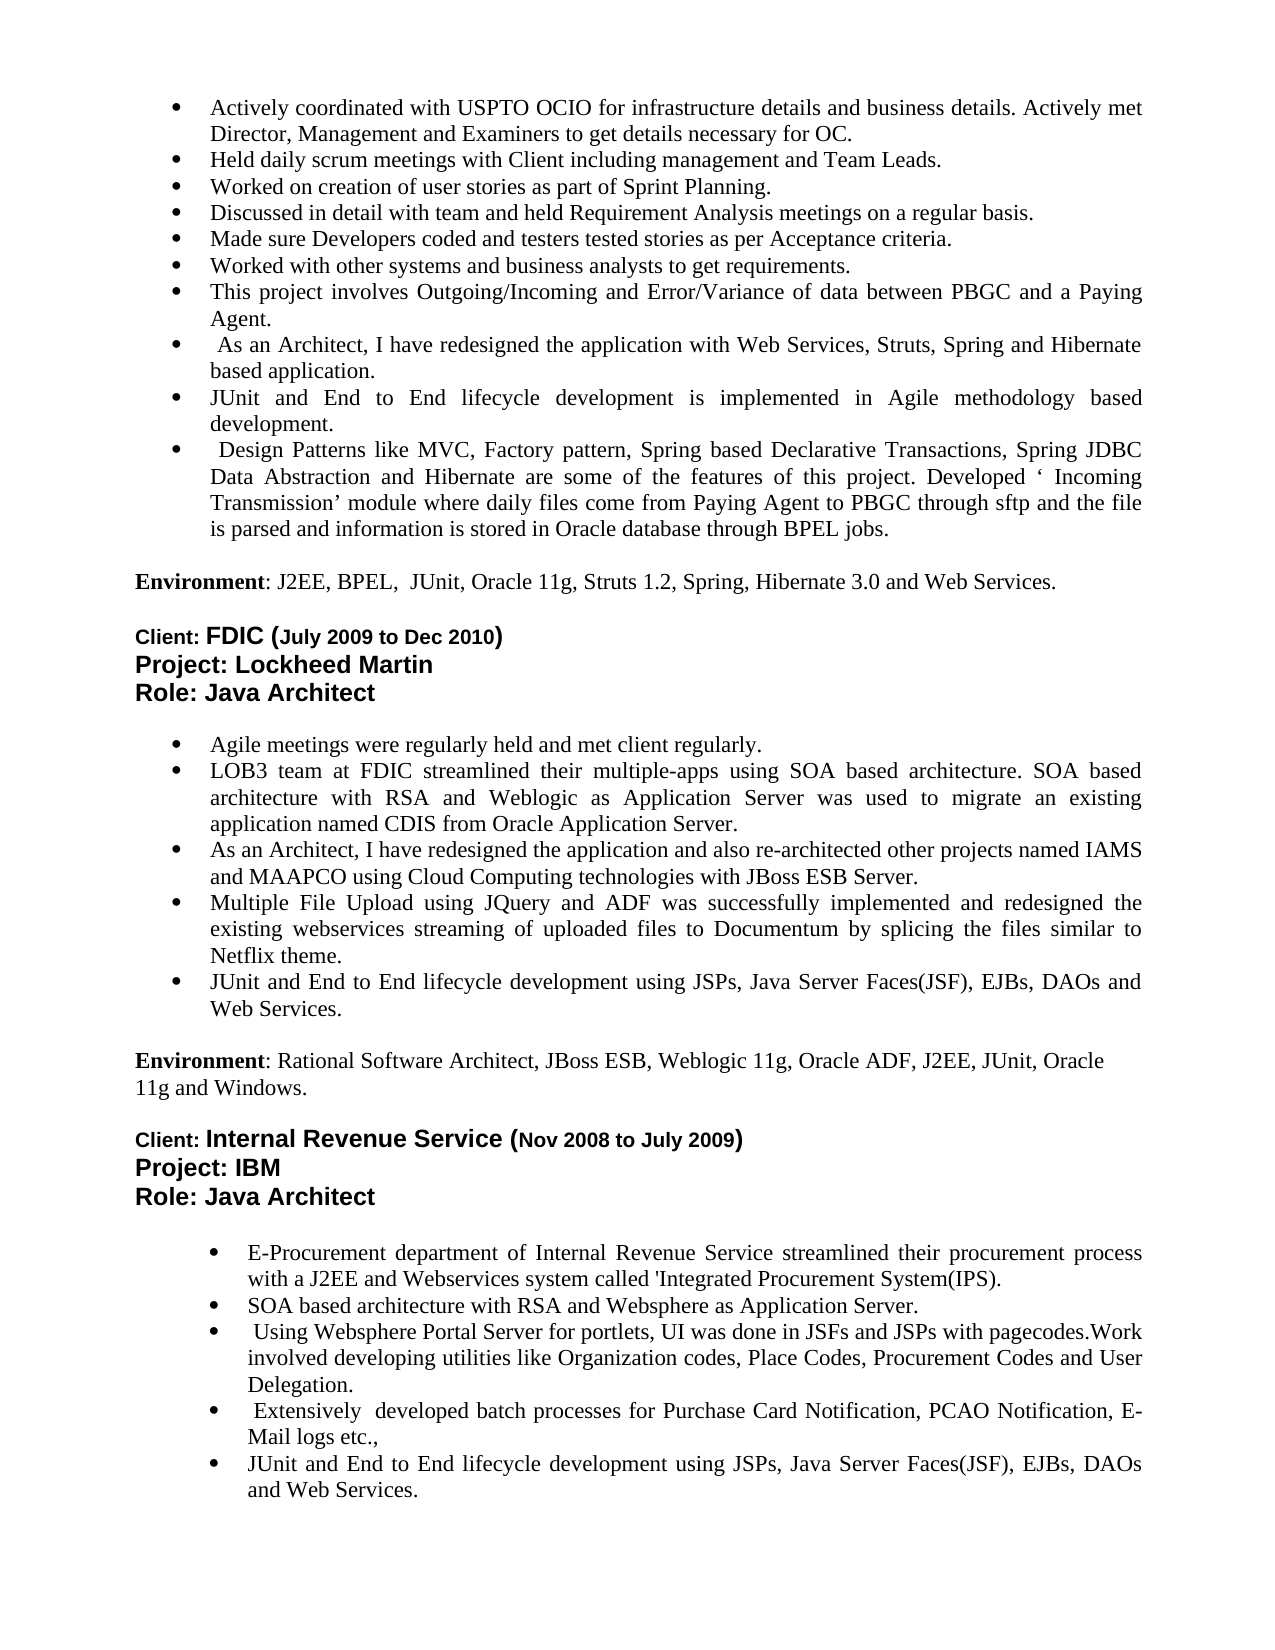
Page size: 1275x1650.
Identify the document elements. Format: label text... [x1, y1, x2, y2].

list Actively coordinated with USPTO OCIO for infrastructure details and business details. Actively met Director, Management and Examiners to get details necessary for OC. [172, 94, 1144, 146]
list Discussed in detail with team and held Requirement Analysis meetings on a regular basis. [172, 199, 1144, 226]
list Using Websphere Portal Server for portlets, UI was done in JSFs and JSPs with pagecodes.Work involved developing utilities like Organization codes, Place Codes, Procurement Codes and User Delegation. [210, 1318, 1144, 1397]
list Design Patterns like MVC, Factory pattern, Spring based Declarative Transactions, Spring JDBC Data Abstraction and Hibernate are some of the features of this project. Developed ‘ Incoming Transmission’ module where daily files come from Paying Agent to PBGC through sftp and the file is parsed and information is stored in Oracle database through BPEL jobs. [172, 436, 1144, 542]
text Environment: J2EE, BPEL, JUnit, Oracle 11g, Struts 1.2, Spring, Hibernate 3.0 and Web Services. [135, 568, 1144, 594]
text Role: Java Architect [135, 678, 1144, 707]
list LOB3 team at FDIC streamlined their multiple-apps using SOA based architecture. SOA based architecture with RSA and Weblogic as Application Server was used to migrate an existing application named CDIS from Oracle Application Server. [172, 757, 1144, 836]
text Project: IBM [135, 1153, 1144, 1181]
list As an Architect, I have redesigned the application and also re-architected other projects named IAMS and MAAPCO using Cloud Computing technologies with JBoss ESB Server. [172, 836, 1144, 889]
list This project involves Outgoing/Incoming and Error/Variance of data between PBGC and a Paying Agent. [172, 278, 1144, 331]
list As an Architect, I have redesigned the application with Web Services, Struts, Spring and Hibernate based application. [172, 331, 1144, 384]
list JUnit and End to End lifecycle development is implemented in Agile methodology based development. [172, 384, 1144, 436]
list Made sure Developers coded and testers tested stories as per Acceptance criteria. [172, 226, 1144, 252]
text Project: Lockheed Martin [135, 649, 1144, 678]
list Worked on creation of user stories as part of Sprint Planning. [172, 173, 1144, 199]
list Worked with other systems and business analysts to get requirements. [172, 252, 1144, 278]
list E-Procurement department of Internal Revenue Service streamlined their procurement process with a J2EE and Webservices system called 'Integrated Procurement System(IPS). [210, 1239, 1144, 1292]
list Multiple File Upload using JQuery and ADF was successfully implemented and redesigned the existing webservices streaming of uploaded files to Documentum by splicing the files similar to Netflix theme. [172, 889, 1144, 968]
text Client: Internal Revenue Service (Nov 2008 to July 2009) [135, 1124, 1144, 1153]
text Environment: Rational Software Architect, JBoss ESB, Weblogic 11g, Oracle ADF, J2EE, JUnit, Oracle 11g and Windows. [135, 1047, 1144, 1100]
list SOA based architecture with RSA and Websphere as Application Server. [210, 1292, 1144, 1318]
text Role: Java Architect [135, 1181, 1144, 1210]
list JUnit and End to End lifecycle development using JSPs, Java Server Faces(JSF), EJBs, DAOs and Web Services. [172, 968, 1144, 1021]
list Agile meetings were regularly held and met client regularly. [172, 731, 1144, 757]
list Held daily scrum meetings with Client including management and Team Leads. [172, 146, 1144, 173]
list Extensively developed batch processes for Purchase Card Notification, PCAO Notification, E-Mail logs etc., [210, 1397, 1144, 1450]
text Client: FDIC (July 2009 to Dec 2010) [135, 621, 1144, 649]
list JUnit and End to End lifecycle development using JSPs, Java Server Faces(JSF), EJBs, DAOs and Web Services. [210, 1450, 1144, 1502]
